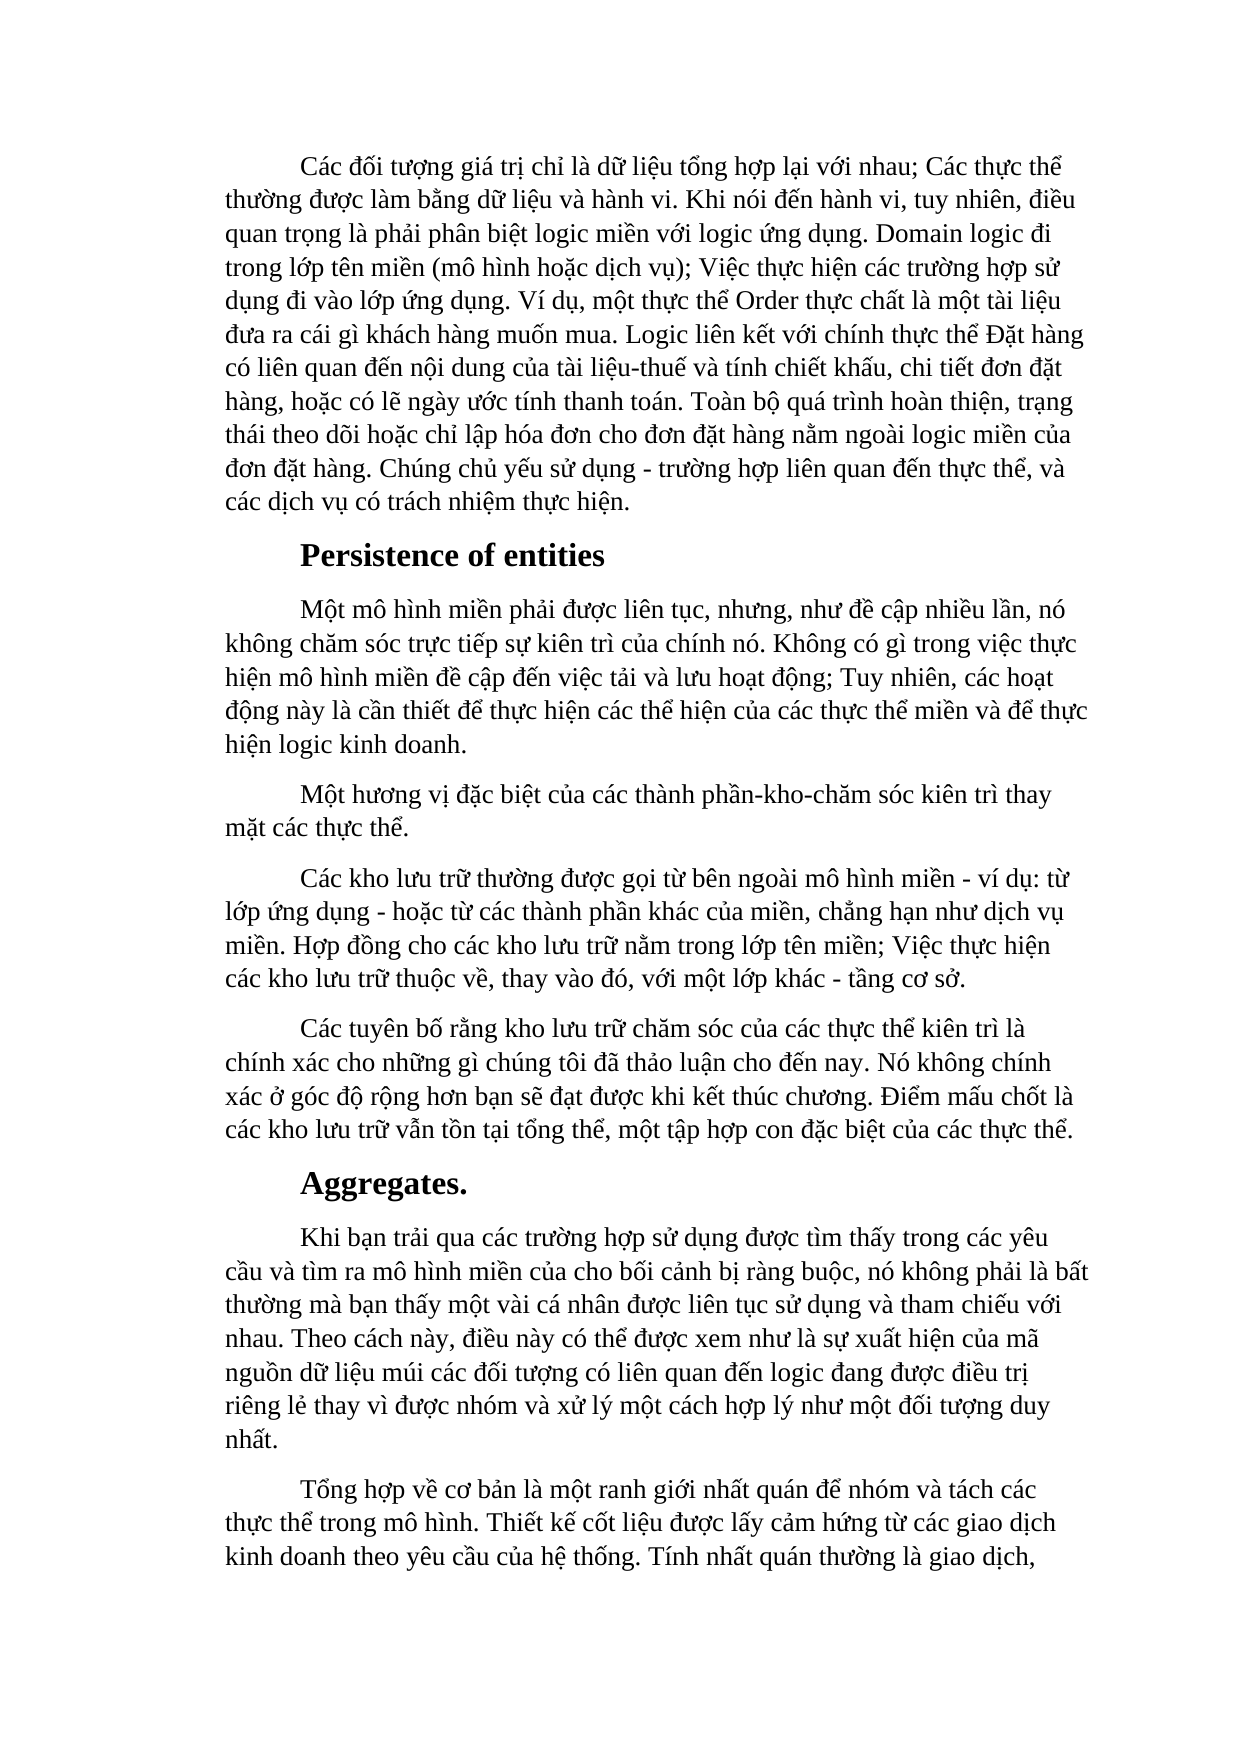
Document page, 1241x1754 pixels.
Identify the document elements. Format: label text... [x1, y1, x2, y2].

text Một mô hình miền phải được liên tục, nhưng, như đề cập nhiều lần, nó không chăm sóc trực tiếp sự kiên trì của chính nó. Không có gì trong việc thực hiện mô hình miền đề cập đến việc tải và lưu hoạt động; Tuy nhiên, các hoạt động này là cần thiết để thực hiện các thể hiện của các thực thể miền và để thực hiện logic kinh doanh. [225, 594, 1090, 759]
text Các đối tượng giá trị chỉ là dữ liệu tổng hợp lại với nhau; Các thực thể thường được làm bằng dữ liệu và hành vi. Khi nói đến hành vi, tuy nhiên, điều quan trọng là phải phân biệt logic miền với logic ứng dụng. Domain logic đi trong lớp tên miền (mô hình hoặc dịch vụ); Việc thực hiện các trường hợp sử dụng đi vào lớp ứng dụng. Ví dụ, một thực thể Order thực chất là một tài liệu đưa ra cái gì khách hàng muốn mua. Logic liên kết với chính thực thể Đặt hàng có liên quan đến nội dung của tài liệu-thuế và tính chiết khấu, chi tiết đơn đặt hàng, hoặc có lẽ ngày ước tính thanh toán. Toàn bộ quá trình hoàn thiện, trạng thái theo dõi hoặc chỉ lập hóa đơn cho đơn đặt hàng nằm ngoài logic miền của đơn đặt hàng. Chúng chủ yếu sử dụng - trường hợp liên quan đến thực thể, và các dịch vụ có trách nhiệm thực hiện. [225, 150, 1090, 517]
text Persistence of entities [225, 536, 1090, 574]
text Khi bạn trải qua các trường hợp sử dụng được tìm thấy trong các yêu cầu và tìm ra mô hình miền của cho bối cảnh bị ràng buộc, nó không phải là bất thường mà bạn thấy một vài cá nhân được liên tục sử dụng và tham chiếu với nhau. Theo cách này, điều này có thể được xem như là sự xuất hiện của mã nguồn dữ liệu múi các đối tượng có liên quan đến logic đang được điều trị riêng lẻ thay vì được nhóm và xử lý một cách hợp lý như một đối tượng duy nhất. [225, 1221, 1090, 1454]
text Aggregates. [225, 1163, 1090, 1202]
text Các kho lưu trữ thường được gọi từ bên ngoài mô hình miền - ví dụ: từ lớp ứng dụng - hoặc từ các thành phần khác của miền, chẳng hạn như dịch vụ miền. Hợp đồng cho các kho lưu trữ nằm trong lớp tên miền; Việc thực hiện các kho lưu trữ thuộc về, thay vào đó, với một lớp khác - tầng cơ sở. [225, 862, 1090, 993]
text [225, 1473, 1090, 1571]
text Các tuyên bố rằng kho lưu trữ chăm sóc của các thực thể kiên trì là chính xác cho những gì chúng tôi đã thảo luận cho đến nay. Nó không chính xác ở góc độ rộng hơn bạn sẽ đạt được khi kết thúc chương. Điểm mấu chốt là các kho lưu trữ vẫn tồn tại tổng thể, một tập hợp con đặc biệt của các thực thể. [225, 1013, 1090, 1144]
text Một hương vị đặc biệt của các thành phần-kho-chăm sóc kiên trì thay mặt các thực thể. [225, 778, 1090, 843]
